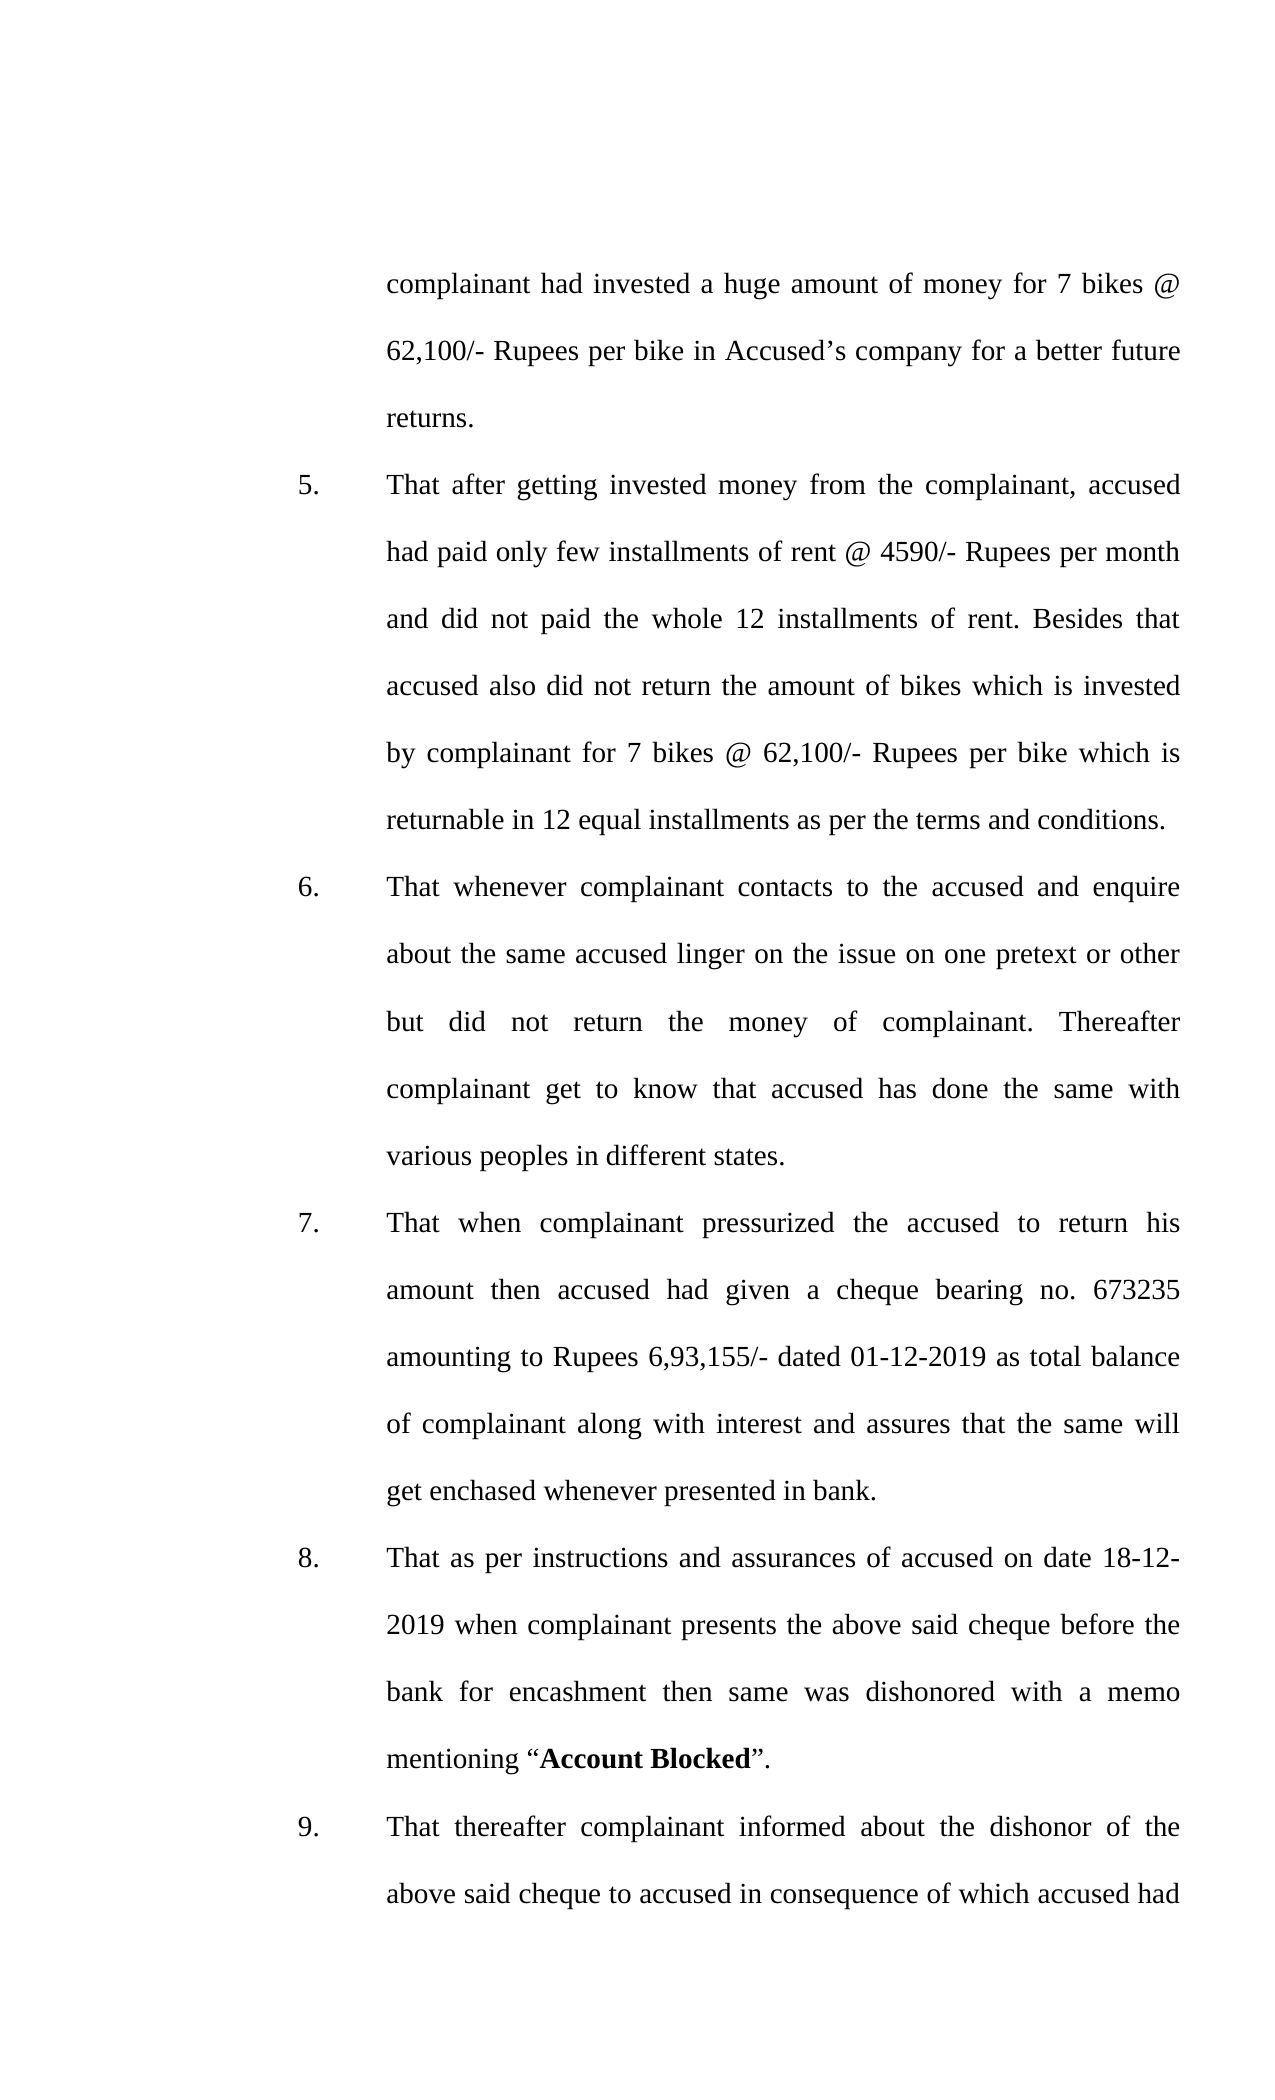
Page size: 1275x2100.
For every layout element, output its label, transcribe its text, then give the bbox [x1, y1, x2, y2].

list That whenever complainant contacts to the accused and enquire about the same accused linger on the issue on one pretext or other but did not return the money of complainant. Thereafter complainant get to know that accused has done the same with various peoples in different states. [298, 869, 1181, 1171]
list That when complainant pressurized the accused to return his amount then accused had given a cheque bearing no. 673235 amounting to Rupees 6,93,155/- dated 01-12-2019 as total balance of complainant along with interest and assures that the same will get enchased whenever presented in bank. [298, 1205, 1181, 1507]
list That as per instructions and assurances of accused on date 18-12-2019 when complainant presents the above said cheque before the bank for encashment then same was dishonored with a memo mentioning “Account Blocked”. [298, 1540, 1181, 1775]
list That after getting invested money from the complainant, accused had paid only few installments of rent @ 4590/- Rupees per month and did not paid the whole 12 installments of rent. Besides that accused also did not return the amount of bikes which is invested by complainant for 7 bikes @ 62,100/- Rupees per bike which is returnable in 12 equal installments as per the terms and conditions. [298, 467, 1181, 836]
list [298, 266, 1181, 433]
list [298, 1809, 1181, 1909]
